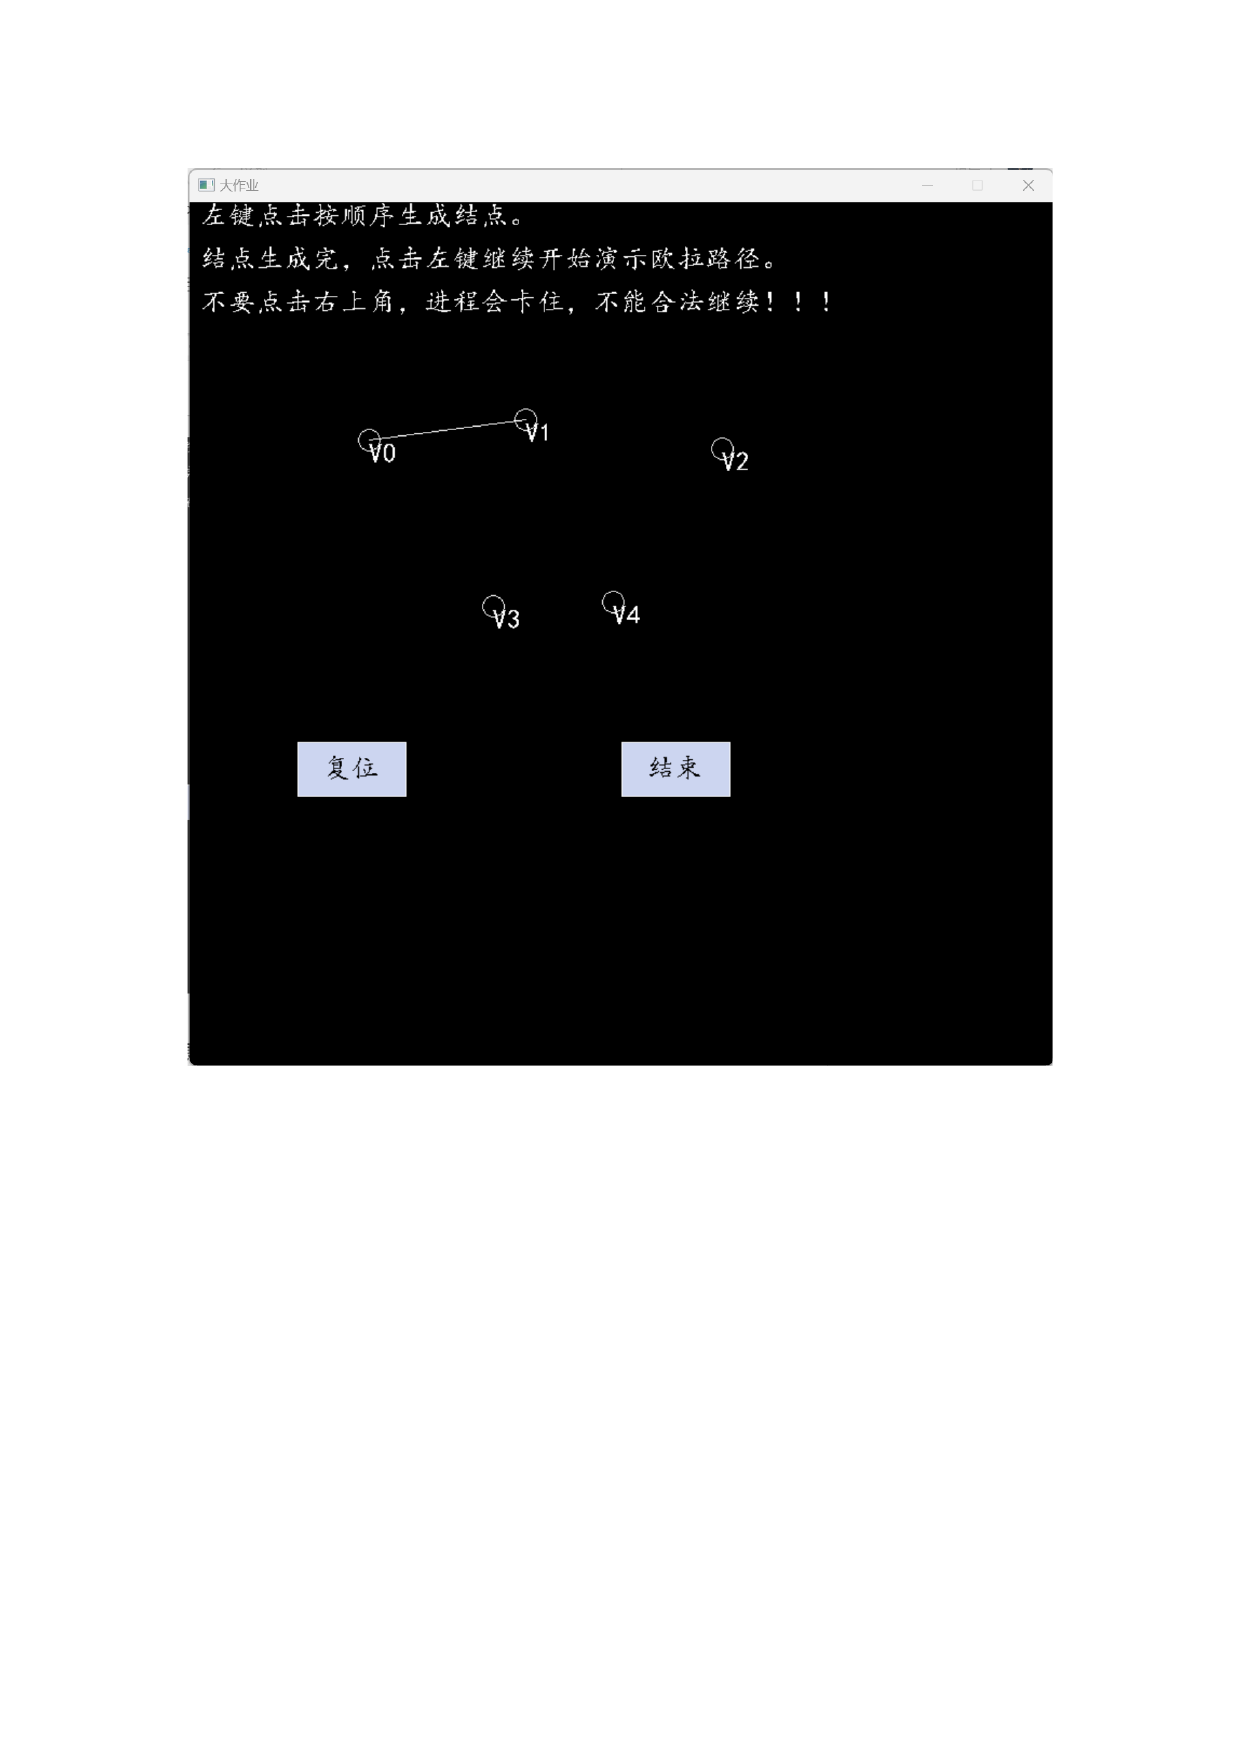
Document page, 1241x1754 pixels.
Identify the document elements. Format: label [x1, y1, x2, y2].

picture [187, 168, 1053, 1066]
